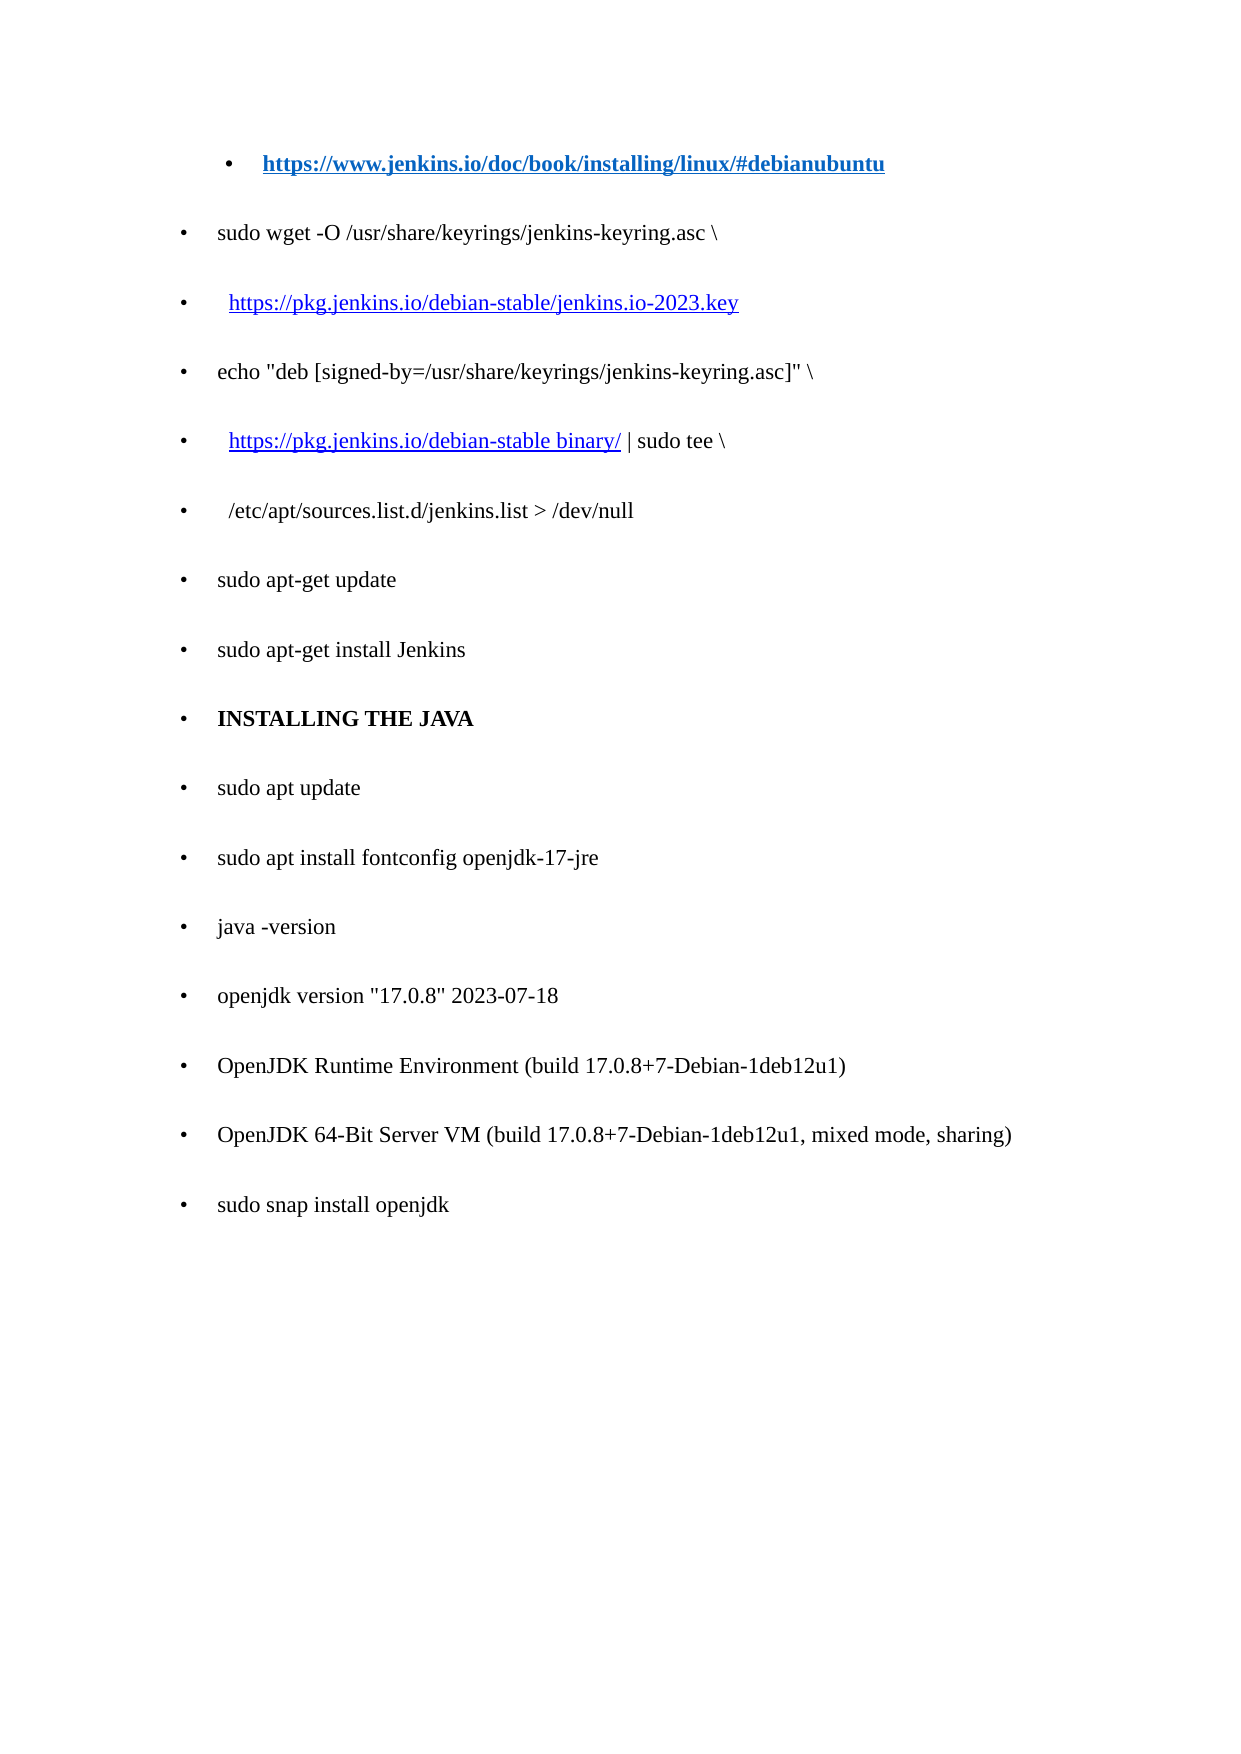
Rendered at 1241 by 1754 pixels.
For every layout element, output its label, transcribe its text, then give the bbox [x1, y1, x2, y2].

list OpenJDK Runtime Environment (build 17.0.8+7-Debian-1deb12u1) [179, 1052, 1090, 1078]
list echo "deb [signed-by=/usr/share/keyrings/jenkins-keyring.asc]" \ [179, 358, 1090, 384]
list https://pkg.jenkins.io/debian-stable binary/ | sudo tee \ [179, 427, 1090, 454]
list sudo wget -O /usr/share/keyrings/jenkins-keyring.asc \ [179, 219, 1090, 246]
list sudo apt-get install Jenkins [179, 636, 1090, 662]
list java -version [179, 913, 1090, 939]
list OpenJDK 64-Bit Server VM (build 17.0.8+7-Debian-1deb12u1, mixed mode, sharing) [179, 1121, 1090, 1148]
list sudo snap install openjdk [179, 1191, 1090, 1217]
list /etc/apt/sources.list.d/jenkins.list > /dev/null [179, 497, 1090, 523]
list sudo apt-get update [179, 566, 1090, 593]
list sudo apt update [179, 774, 1090, 801]
list openjdk version "17.0.8" 2023-07-18 [179, 982, 1090, 1009]
list https://www.jenkins.io/doc/book/installing/linux/#debianubuntu [225, 150, 1090, 176]
list INSTALLING THE JAVA [179, 705, 1090, 731]
list https://pkg.jenkins.io/debian-stable/jenkins.io-2023.key [179, 289, 1090, 315]
list sudo apt install fontconfig openjdk-17-jre [179, 844, 1090, 870]
